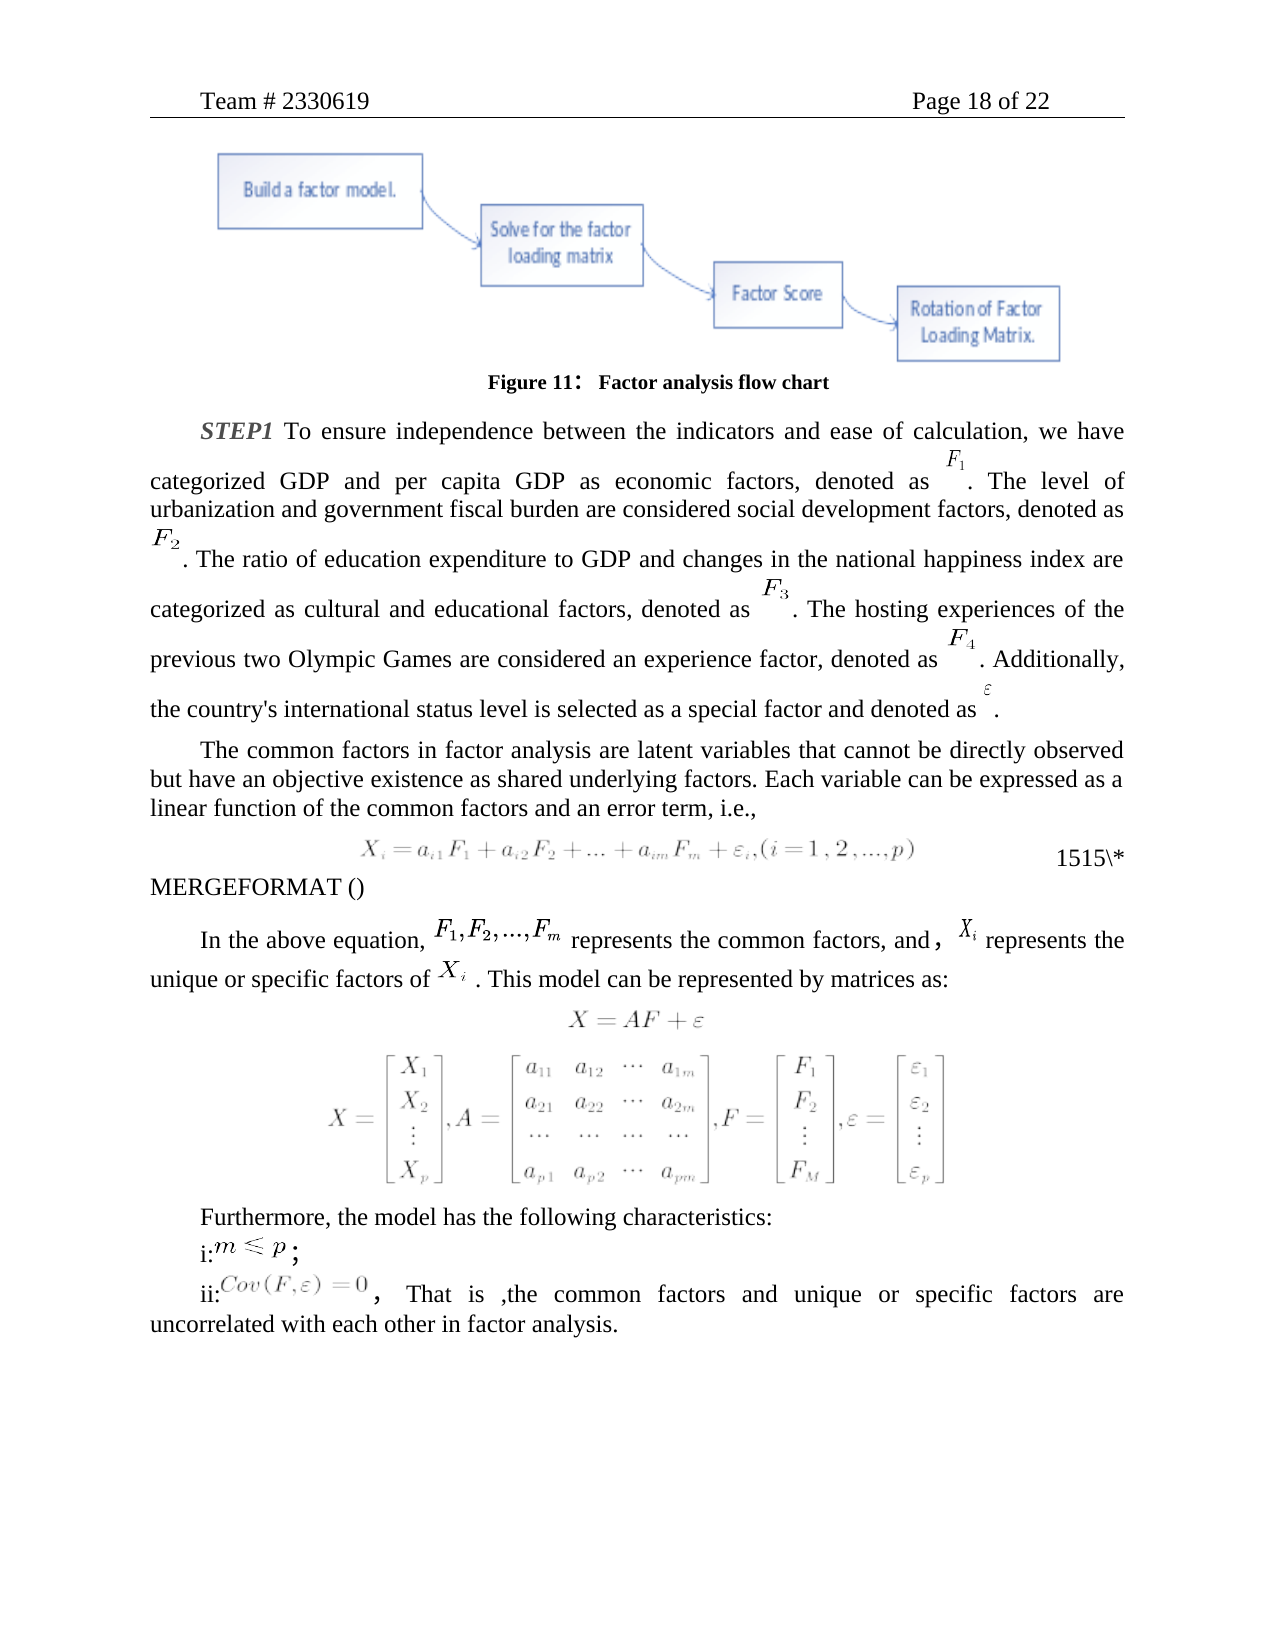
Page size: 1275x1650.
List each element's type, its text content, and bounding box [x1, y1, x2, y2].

text STEP1 To ensure independence between the indicators and ease of calculation, we have categorized GDP and per capita GDP as economic factors, denoted as . The level of urbanization and government fiscal burden are considered social development factors, denoted as . The ratio of education expenditure to GDP and changes in the national happiness index are categorized as cultural and educational factors, denoted as . The hosting experiences of the previous two Olympic Games are considered an experience factor, denoted as . Additionally, the country's international status level is selected as a special factor and denoted as . [150, 416, 1125, 723]
text In the above equation, represents the common factors, and， represents the unique or specific factors of . This model can be represented by matrices as: [150, 913, 1125, 993]
text ii:，That is ,the common factors and unique or specific factors are uncorrelated with each other in factor analysis. [150, 1270, 1125, 1338]
text Furthermore, the model has the following characteristics: [150, 1202, 1125, 1231]
text i:； [150, 1231, 1125, 1270]
text Figure 11： Factor analysis flow chart [150, 365, 1125, 395]
text The common factors in factor analysis are latent variables that cannot be directly observed but have an objective existence as shared underlying factors. Each variable can be expressed as a linear function of the common factors and an error term, i.e., [150, 735, 1125, 822]
